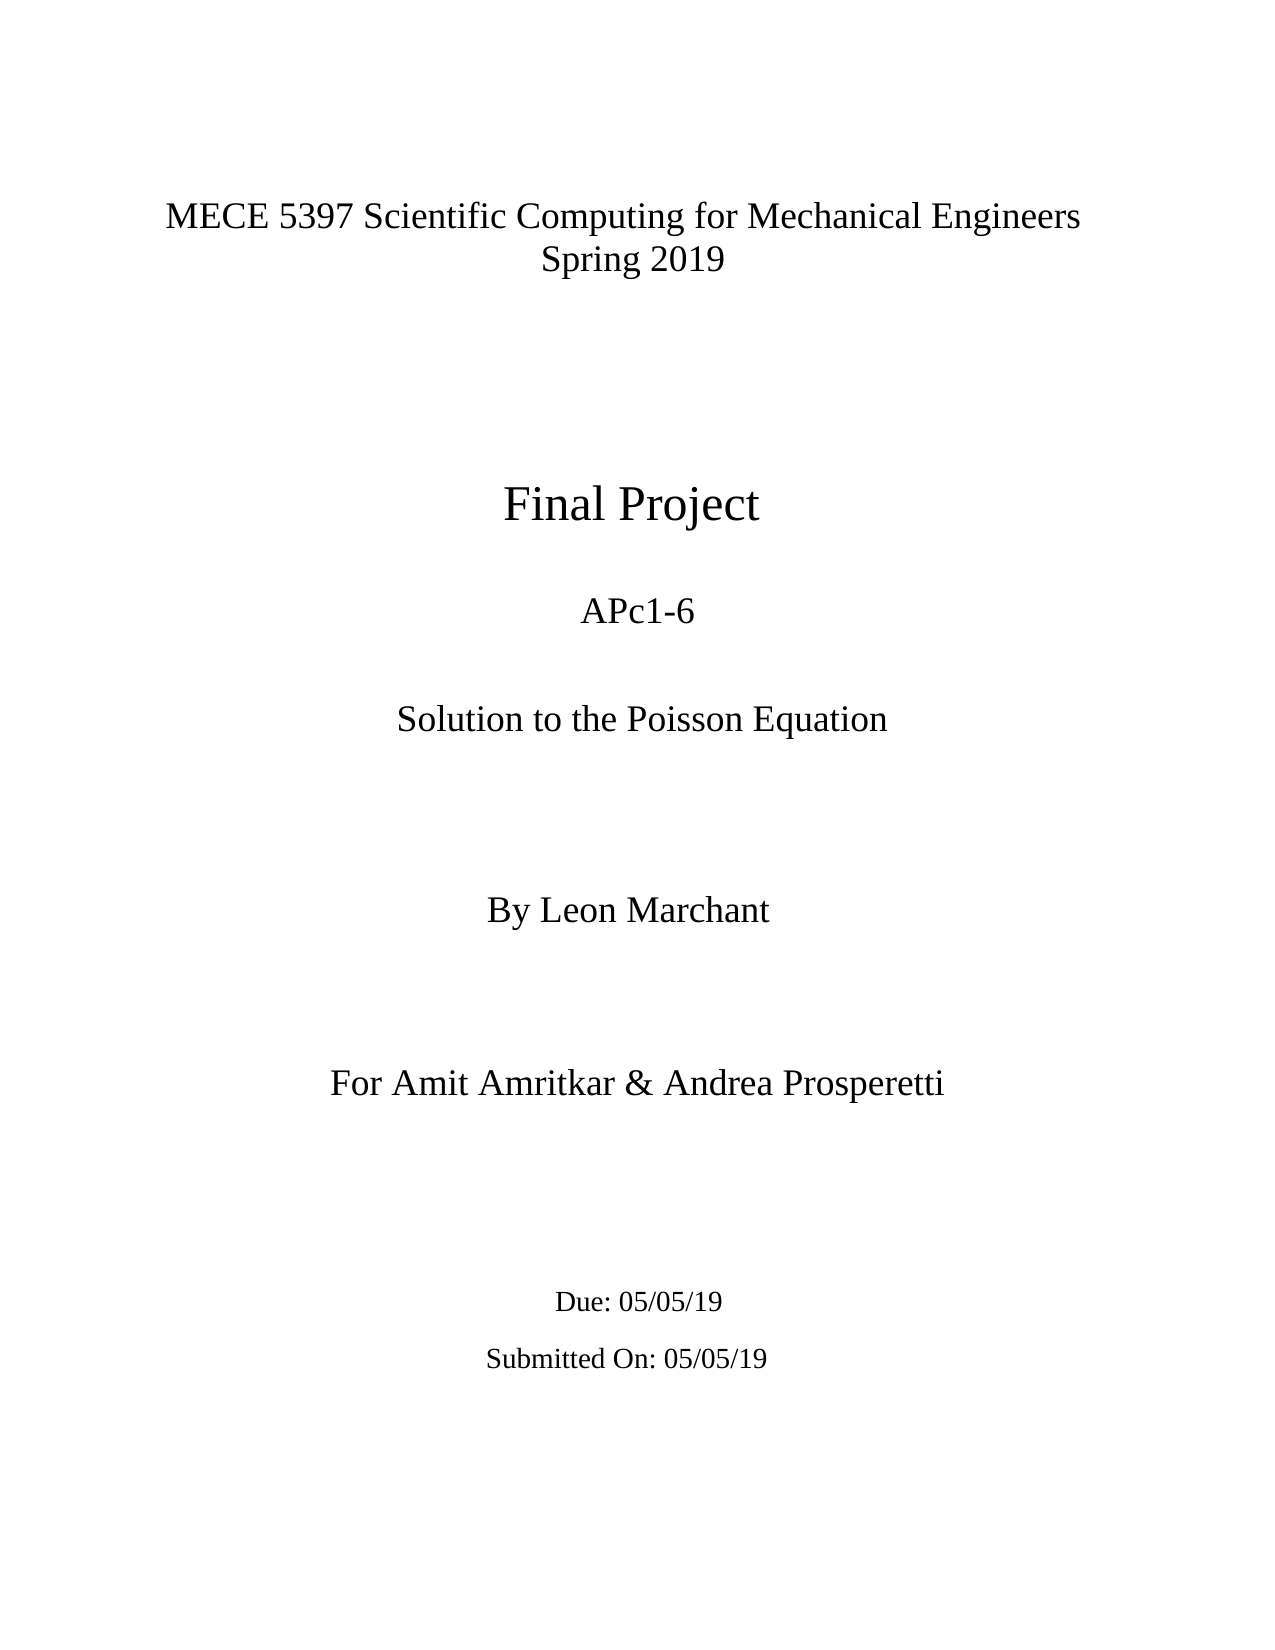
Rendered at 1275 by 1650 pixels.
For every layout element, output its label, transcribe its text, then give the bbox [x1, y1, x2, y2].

text Solution to the Poisson Equation [150, 696, 1125, 739]
text MECE 5397 Scientific Computing for Mechanical Engineers [150, 193, 1125, 236]
text Final Project [150, 473, 1125, 531]
text By Leon Marchant [150, 888, 1125, 931]
text APc1-6 [150, 588, 1125, 632]
text Submitted On: 05/05/19 [150, 1341, 1125, 1374]
text Due: 05/05/19 [150, 1276, 1125, 1319]
text Spring 2019 [150, 236, 1125, 279]
text For Amit Amritkar & Andrea Prosperetti [150, 1060, 1125, 1103]
